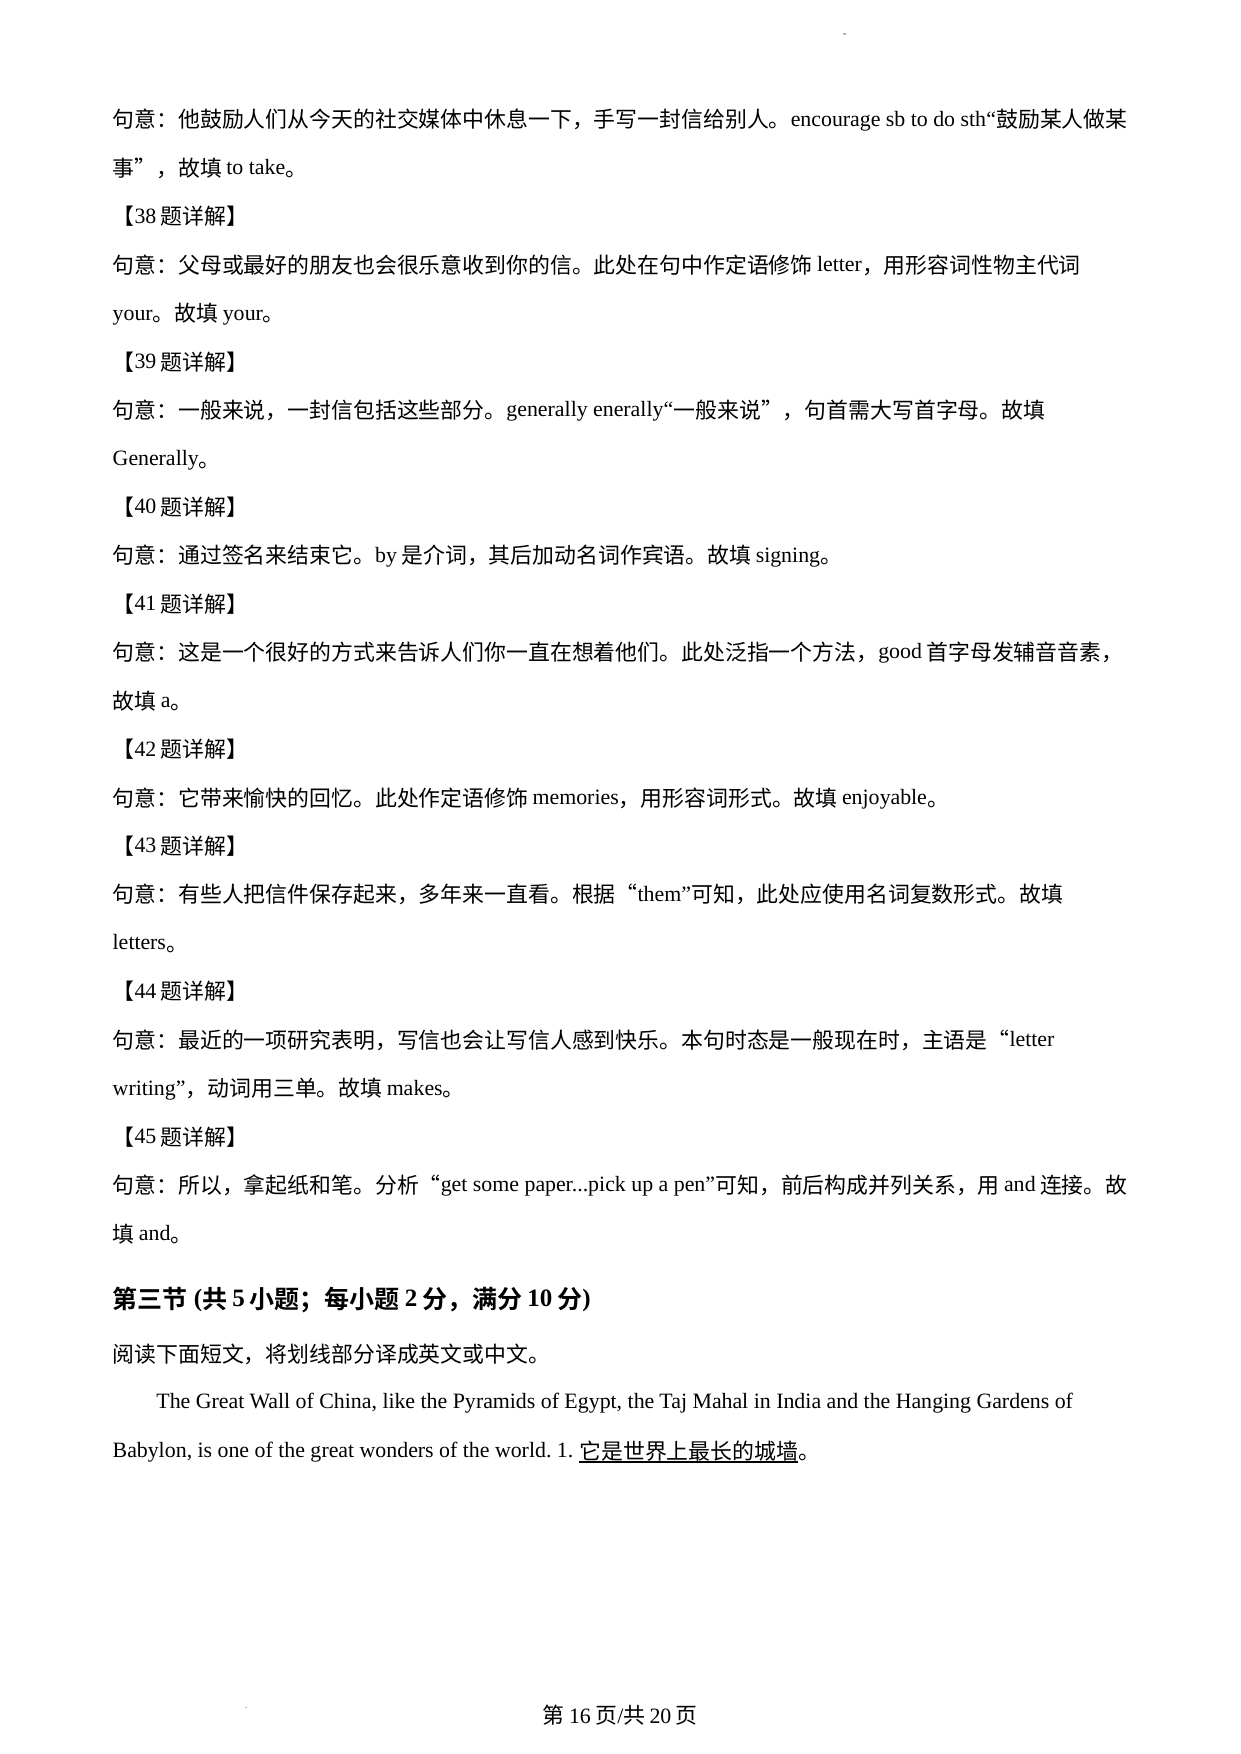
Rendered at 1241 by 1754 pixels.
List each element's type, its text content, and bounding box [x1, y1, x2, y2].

text 【42题详解】 [112, 732, 1128, 764]
text 句意：他鼓励人们从今天的社交媒体中休息一下，手写一封信给别人。encourage sb to do sth“鼓励某人做某事”，故填to take。 [112, 102, 1128, 183]
text 【41题详解】 [112, 586, 1128, 619]
text 句意：它带来愉快的回忆。此处作定语修饰memories，用形容词形式。故填enjoyable。 [112, 780, 1128, 813]
text 阅读下面短文，将划线部分译成英文或中文。 [112, 1336, 1128, 1369]
text 句意：父母或最好的朋友也会很乐意收到你的信。此处在句中作定语修饰letter，用形容词性物主代词your。故填your。 [112, 247, 1128, 328]
text 句意：通过签名来结束它。by是介词，其后加动名词作宾语。故填signing。 [112, 538, 1128, 571]
text 句意：一般来说，一封信包括这些部分。generally enerally“一般来说”，句首需大写首字母。故填Generally。 [112, 393, 1128, 474]
text 句意：最近的一项研究表明，写信也会让写信人感到快乐。本句时态是一般现在时，主语是“letter writing”，动词用三单。故填makes。 [112, 1022, 1128, 1103]
text 第三节 (共5小题；每小题2分，满分10分) [112, 1265, 1128, 1330]
text 【40题详解】 [112, 490, 1128, 522]
text 句意：这是一个很好的方式来告诉人们你一直在想着他们。此处泛指一个方法，good首字母发辅音音素，故填a。 [112, 635, 1128, 716]
text 【44题详解】 [112, 974, 1128, 1006]
text 【43题详解】 [112, 828, 1128, 861]
text 句意：有些人把信件保存起来，多年来一直看。根据“them”可知，此处应使用名词复数形式。故填letters。 [112, 877, 1128, 958]
text The Great Wall of China, like the Pyramids of Egypt, the Taj Mahal in India and the Hanging Gardens of Babylon, is one of the great wonders of the world. 1. 它是世界上最长的城墙。 [112, 1384, 1128, 1466]
text 句意：所以，拿起纸和笔。分析“get some paper...pick up a pen”可知，前后构成并列关系，用and连接。故填and。 [112, 1168, 1128, 1249]
text 【39题详解】 [112, 344, 1128, 377]
text 【45题详解】 [112, 1119, 1128, 1152]
text 【38题详解】 [112, 199, 1128, 231]
